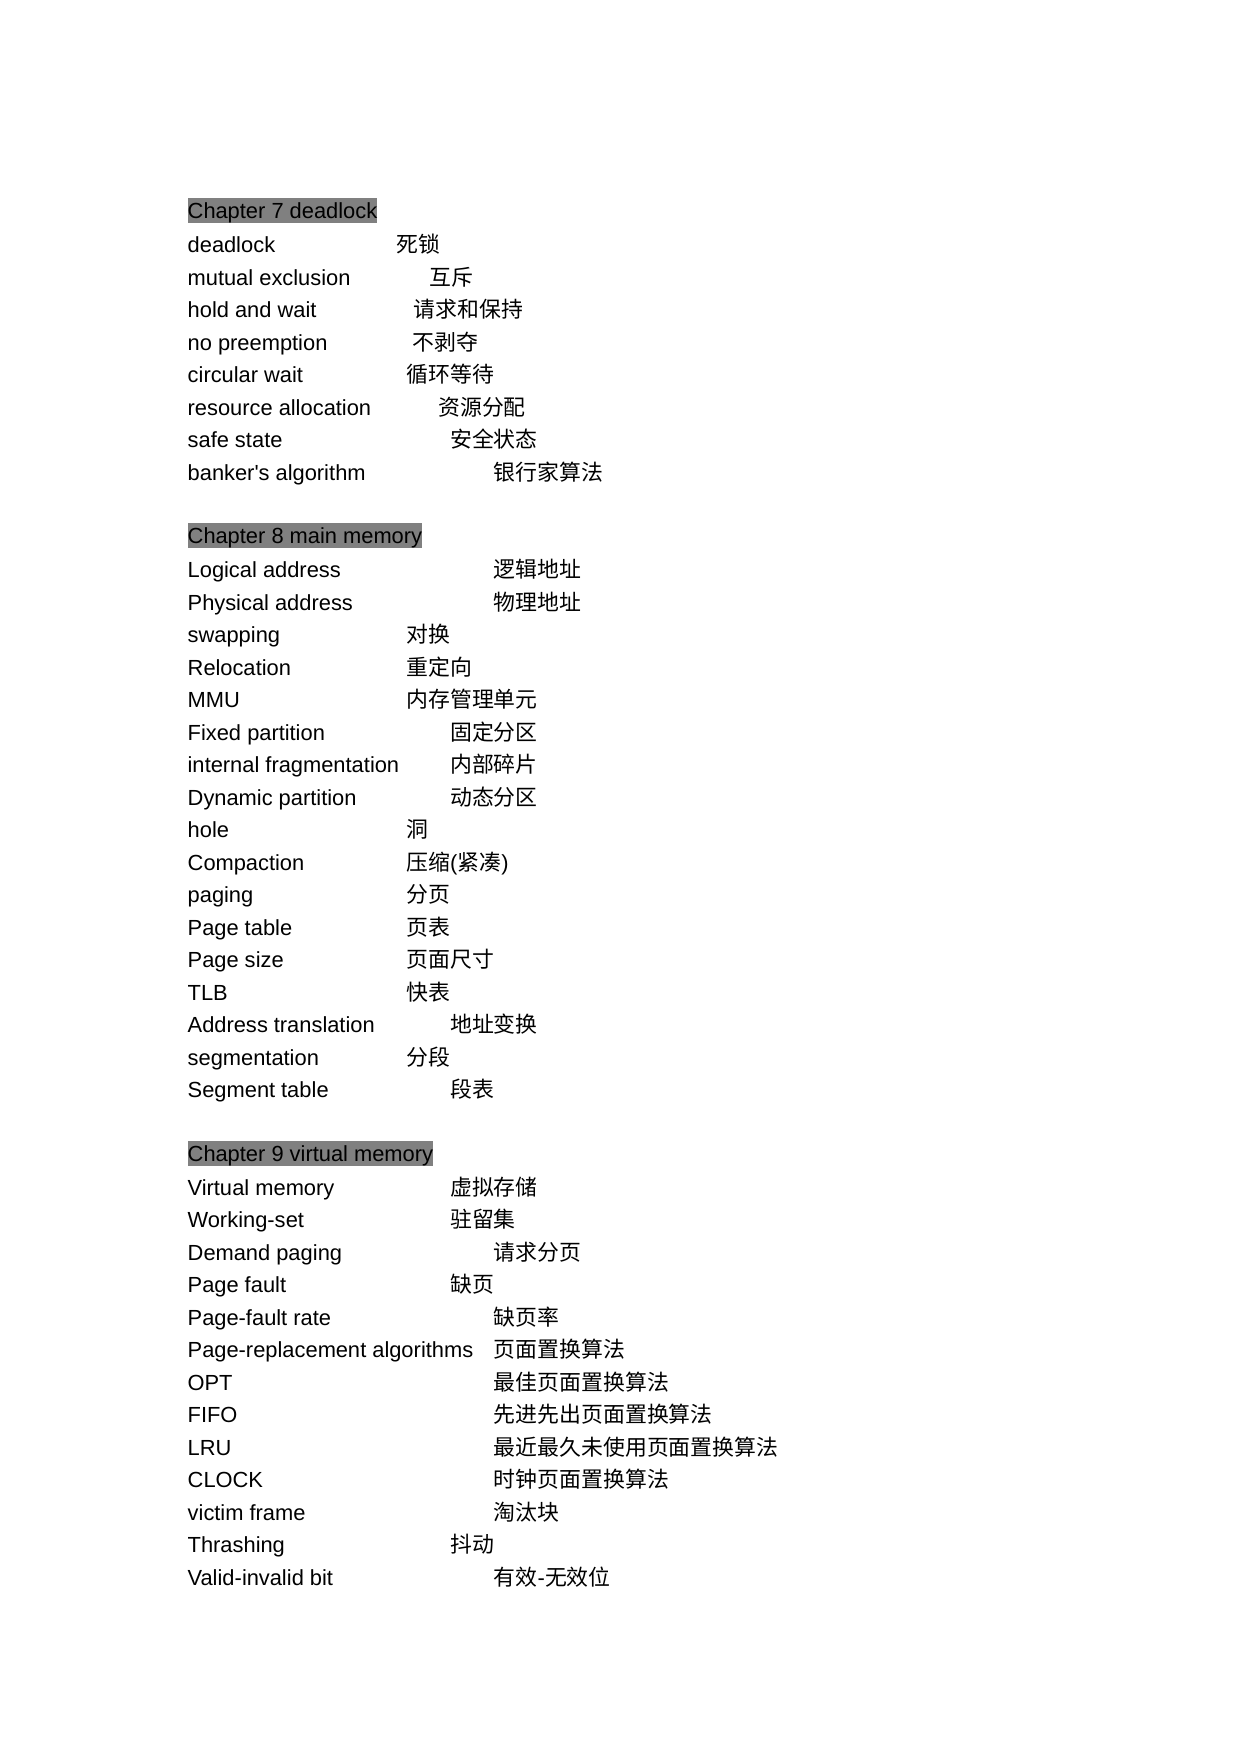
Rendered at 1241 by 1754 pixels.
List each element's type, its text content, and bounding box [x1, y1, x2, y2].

text hole 洞 [187, 812, 1053, 844]
text no preemption 不剥夺 [187, 324, 1053, 357]
text Logical address 逻辑地址 [187, 552, 1053, 584]
text internal fragmentation 内部碎片 [187, 747, 1053, 779]
text Valid-invalid bit 有效-无效位 [187, 1559, 1053, 1592]
text CLOCK 时钟页面置换算法 [187, 1462, 1053, 1494]
text swapping 对换 [187, 617, 1053, 649]
text LRU 最近最久未使用页面置换算法 [187, 1429, 1053, 1462]
text Virtual memory 虚拟存储 [187, 1169, 1053, 1202]
text Page fault 缺页 [187, 1267, 1053, 1299]
text MMU 内存管理单元 [187, 682, 1053, 714]
text Page-replacement algorithms 页面置换算法 [187, 1332, 1053, 1364]
text Working-set 驻留集 [187, 1202, 1053, 1234]
text banker's algorithm 银行家算法 [187, 454, 1053, 487]
text Demand paging 请求分页 [187, 1234, 1053, 1267]
text segmentation 分段 [187, 1039, 1053, 1072]
text hold and wait 请求和保持 [187, 292, 1053, 324]
text Relocation 重定向 [187, 649, 1053, 682]
text Address translation 地址变换 [187, 1007, 1053, 1039]
text deadlock 死锁 [187, 227, 1053, 259]
text Fixed partition 固定分区 [187, 714, 1053, 747]
text Physical address 物理地址 [187, 584, 1053, 617]
text Compaction 压缩(紧凑) [187, 844, 1053, 877]
text Page table 页表 [187, 909, 1053, 942]
text Thrashing 抖动 [187, 1527, 1053, 1559]
text Page size 页面尺寸 [187, 942, 1053, 974]
text Chapter 8 main memory [187, 519, 1053, 552]
text circular wait 循环等待 [187, 357, 1053, 389]
text TLB 快表 [187, 974, 1053, 1007]
text Chapter 9 virtual memory [187, 1137, 1053, 1169]
text victim frame 淘汰块 [187, 1494, 1053, 1527]
text Page-fault rate 缺页率 [187, 1299, 1053, 1332]
text safe state 安全状态 [187, 422, 1053, 454]
text resource allocation 资源分配 [187, 389, 1053, 422]
text Chapter 7 deadlock [187, 194, 1053, 227]
text Segment table 段表 [187, 1072, 1053, 1104]
text Dynamic partition 动态分区 [187, 779, 1053, 812]
text mutual exclusion 互斥 [187, 259, 1053, 292]
text OPT 最佳页面置换算法 [187, 1364, 1053, 1397]
text paging 分页 [187, 877, 1053, 909]
text FIFO 先进先出页面置换算法 [187, 1397, 1053, 1429]
